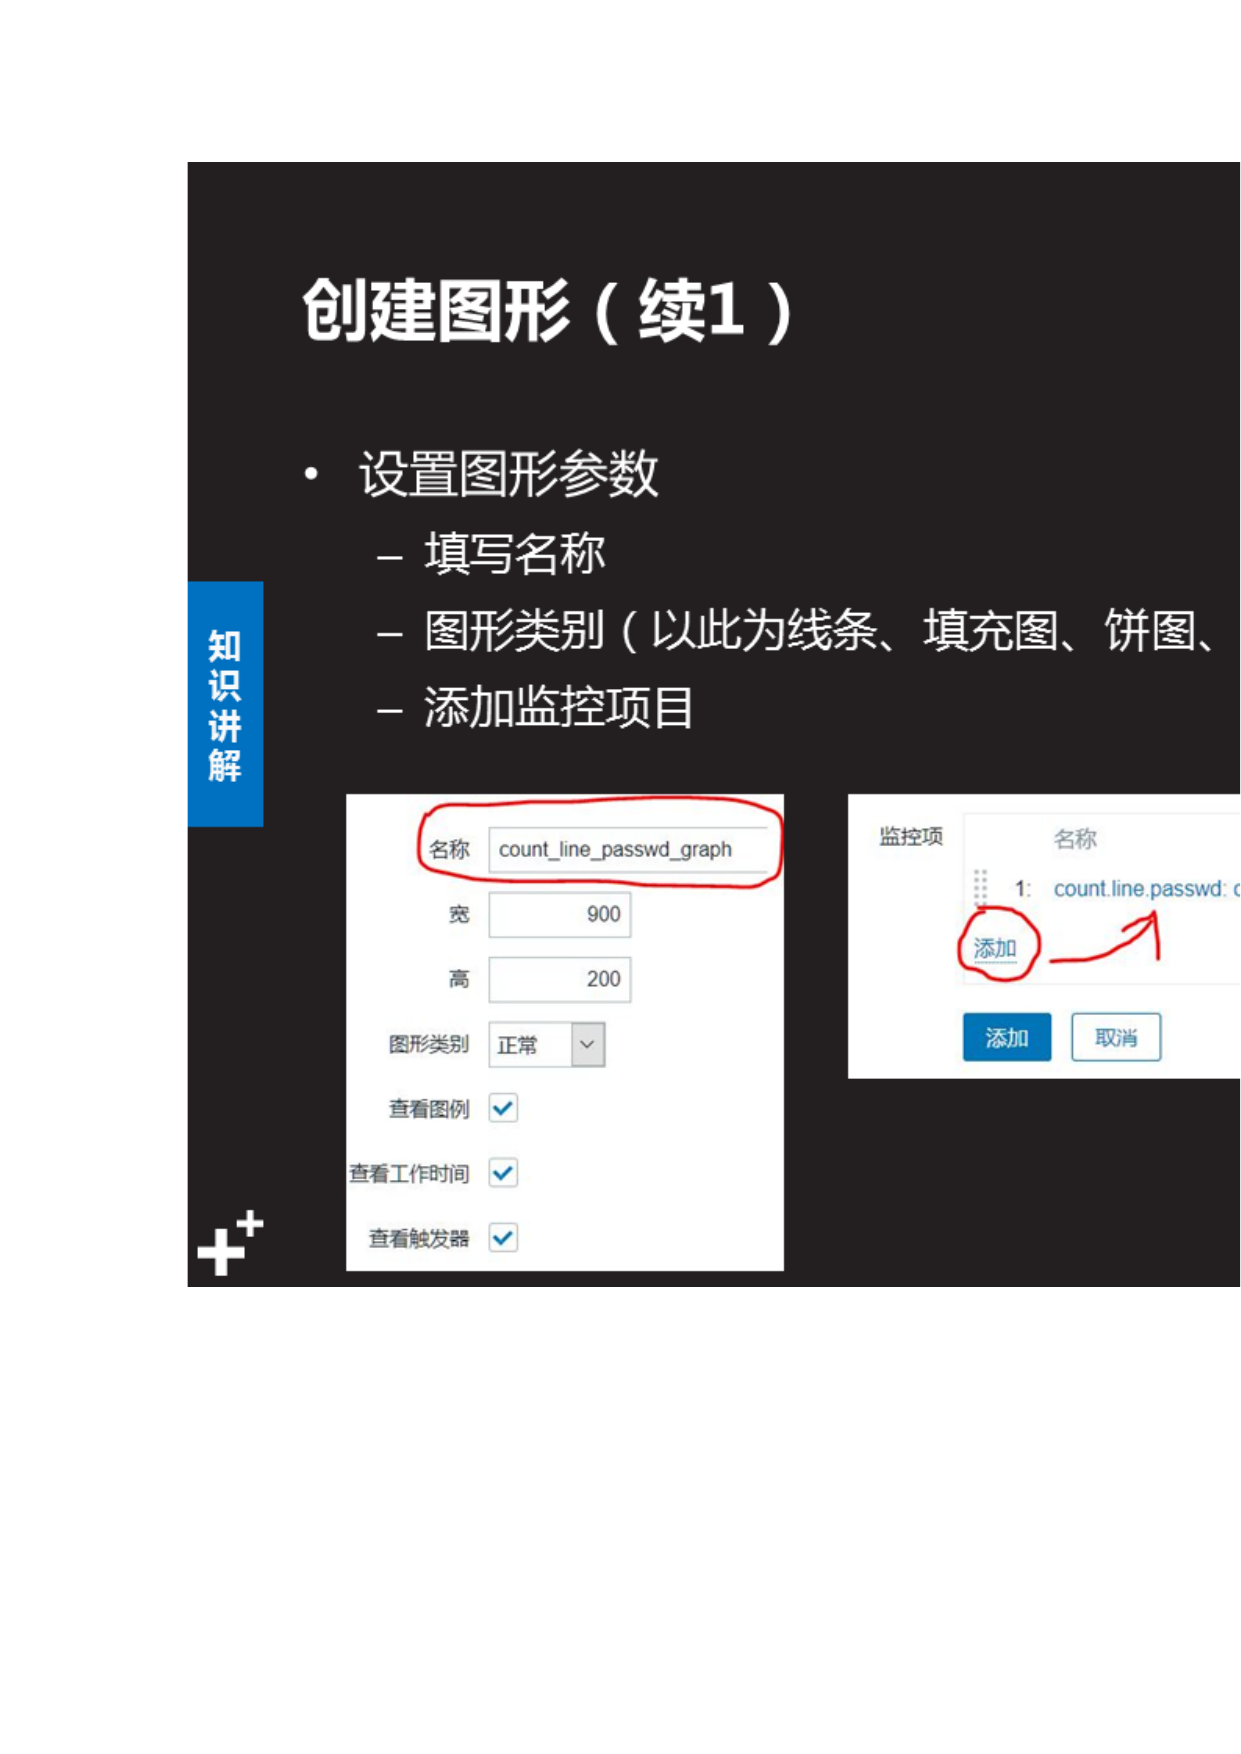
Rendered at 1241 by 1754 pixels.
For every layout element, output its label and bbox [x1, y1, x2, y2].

picture [187, 162, 1241, 1287]
